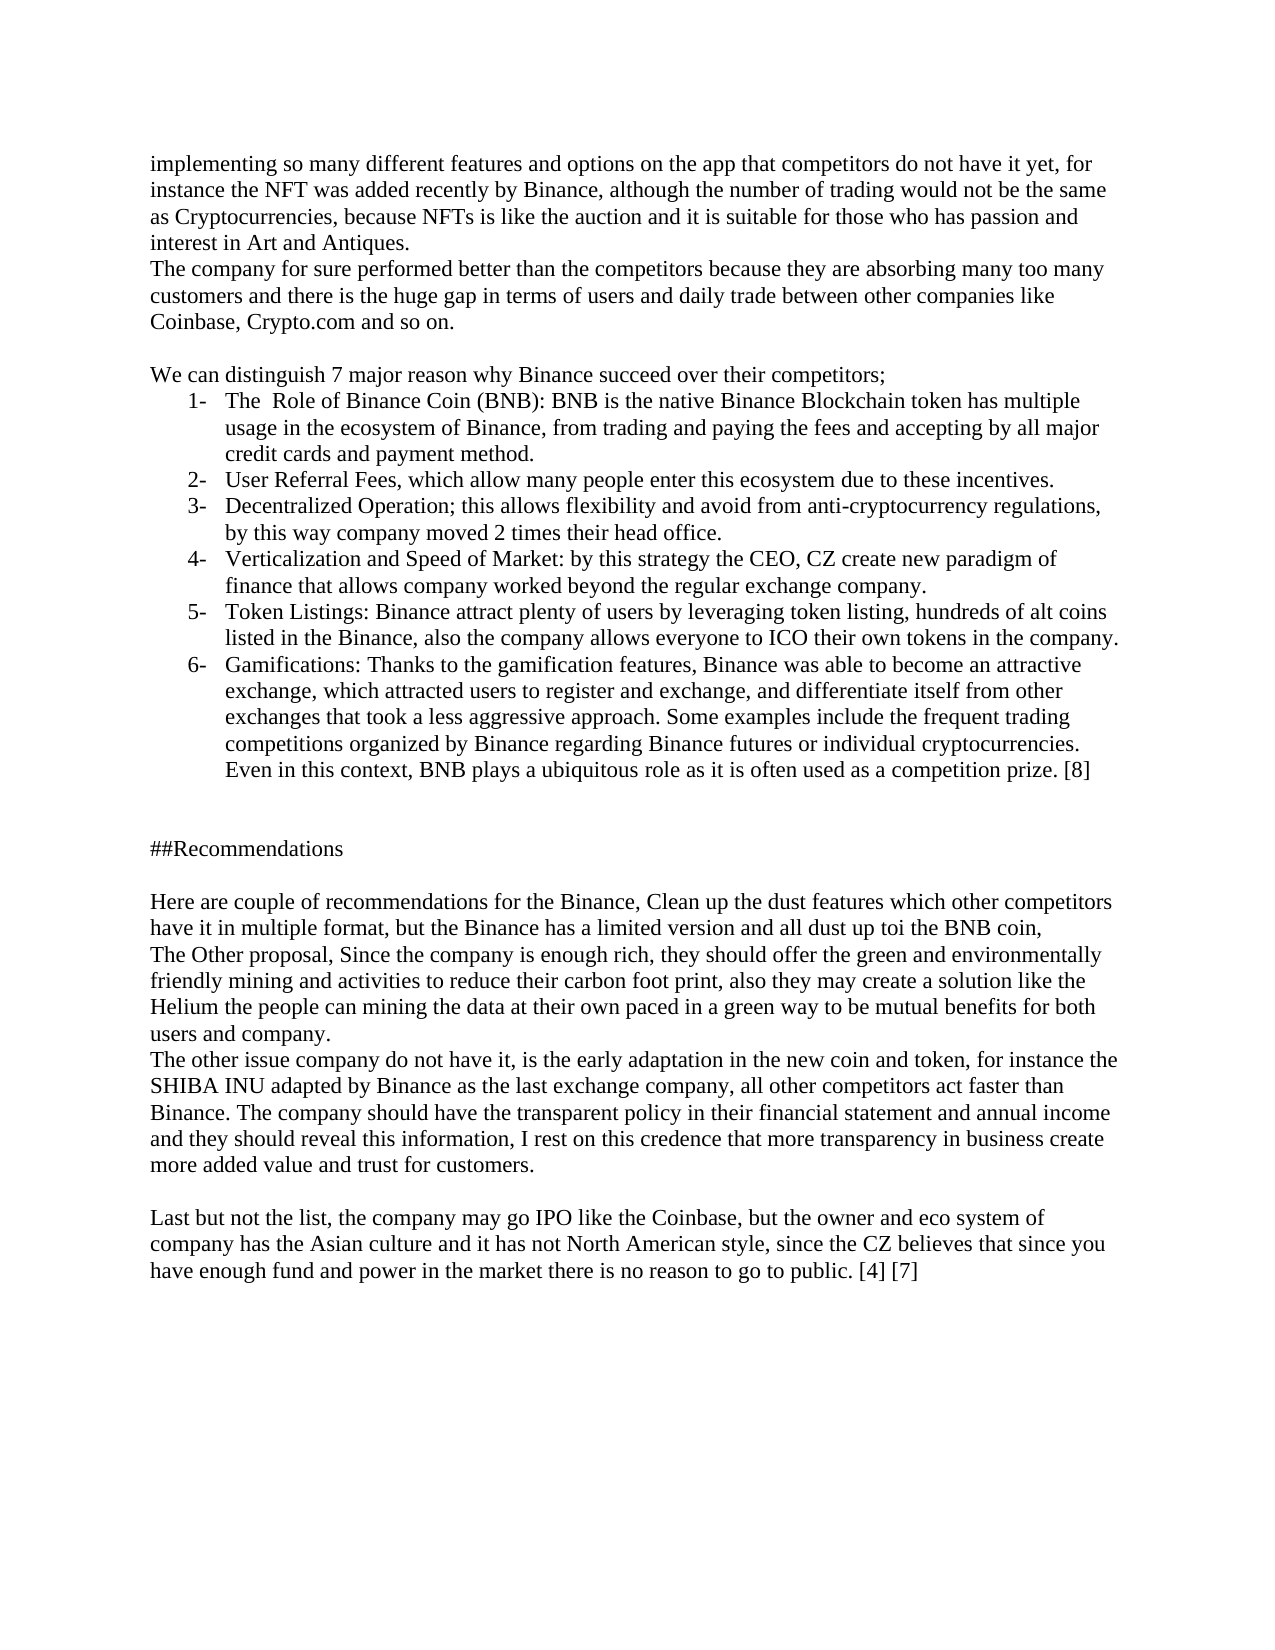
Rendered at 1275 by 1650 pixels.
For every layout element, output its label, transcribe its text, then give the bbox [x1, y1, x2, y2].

list User Referral Fees, which allow many people enter this ecosystem due to these incentives. [187, 466, 1125, 493]
list Token Listings: Binance attract plenty of users by leveraging token listing, hundreds of alt coins listed in the Binance, also the company allows everyone to ICO their own tokens in the company. [187, 598, 1125, 651]
text Here are couple of recommendations for the Binance, Clean up the dust features which other competitors have it in multiple format, but the Binance has a limited version and all dust up toi the BNB coin, [150, 888, 1125, 941]
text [150, 150, 1125, 255]
text We can distinguish 7 major reason why Binance succeed over their competitors; [150, 361, 1125, 387]
list The Role of Binance Coin (BNB): BNB is the native Binance Blockchain token has multiple usage in the ecosystem of Binance, from trading and paying the fees and accepting by all major credit cards and payment method. [187, 387, 1125, 466]
text ##Recommendations [150, 835, 1125, 862]
list Decentralized Operation; this allows flexibility and avoid from anti-cryptocurrency regulations, by this way company moved 2 times their head office. [187, 493, 1125, 545]
list Gamifications: Thanks to the gamification features, Binance was able to become an attractive exchange, which attracted users to register and exchange, and differentiate itself from other exchanges that took a less aggressive approach. Some examples include the frequent trading competitions organized by Binance regarding Binance futures or individual cryptocurrencies. Even in this context, BNB plays a ubiquitous role as it is often used as a competition prize. [8] [187, 651, 1125, 782]
text The Other proposal, Since the company is enough rich, they should offer the green and environmentally friendly mining and activities to reduce their carbon foot print, also they may create a solution like the Helium the people can mining the data at their own paced in a green way to be mutual benefits for both users and company. [150, 941, 1125, 1046]
text The company for sure performed better than the competitors because they are absorbing many too many customers and there is the huge gap in terms of users and daily trade between other companies like Coinbase, Crypto.com and so on. [150, 255, 1125, 334]
text Last but not the list, the company may go IPO like the Coinbase, but the owner and eco system of company has the Asian culture and it has not North American style, since the CZ believes that since you have enough fund and power in the market there is no reason to go to public. [4] [7] [150, 1204, 1125, 1283]
list Verticalization and Speed of Market: by this strategy the CEO, CZ create new paradigm of finance that allows company worked beyond the regular exchange company. [187, 545, 1125, 598]
text The other issue company do not have it, is the early adaptation in the new coin and token, for instance the SHIBA INU adapted by Binance as the last exchange company, all other competitors act faster than Binance. The company should have the transparent policy in their financial statement and annual income and they should reveal this information, I rest on this credence that more transparency in business create more added value and trust for customers. [150, 1046, 1125, 1178]
